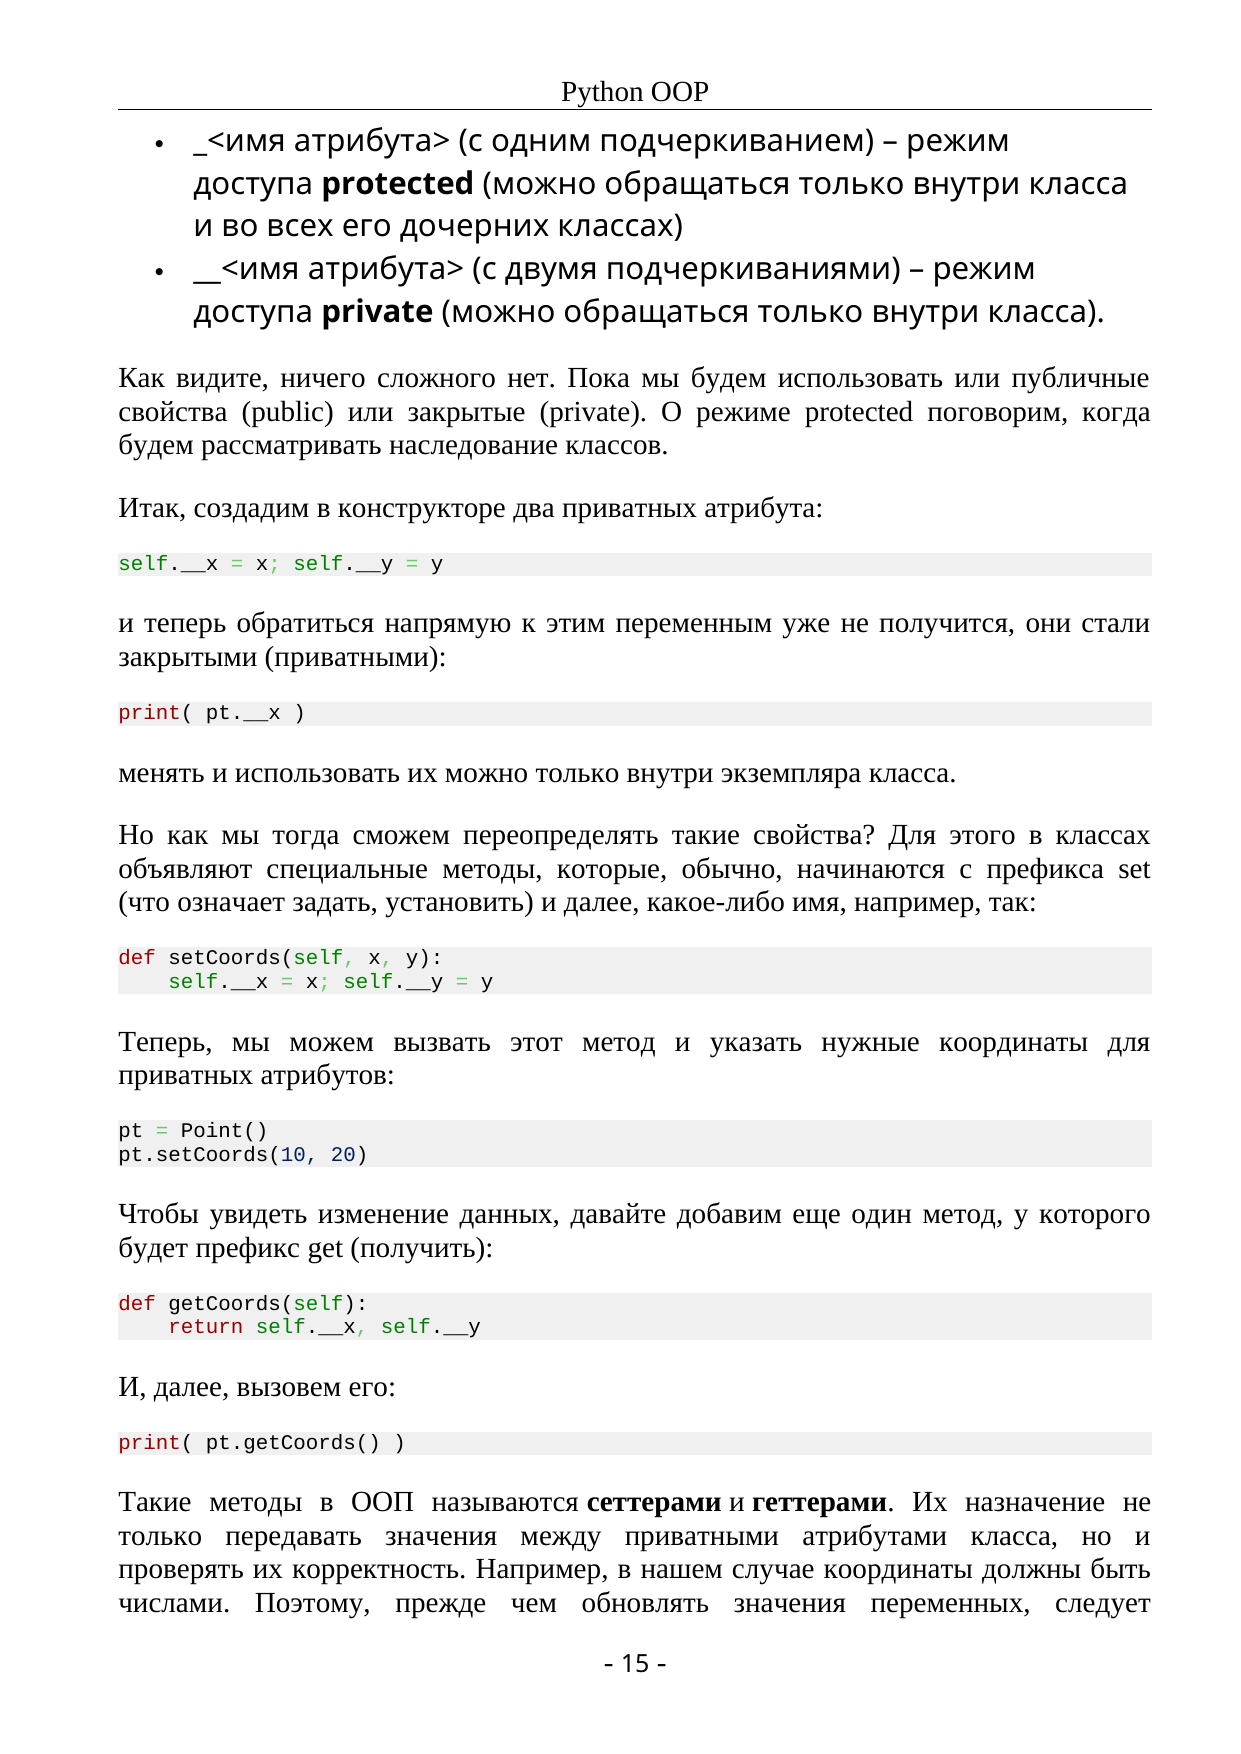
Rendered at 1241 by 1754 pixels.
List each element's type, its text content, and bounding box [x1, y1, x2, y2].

text и теперь обратиться напрямую к этим переменным уже не получится, они стали закрытыми (приватными): [118, 606, 1152, 673]
text Чтобы увидеть изменение данных, давайте добавим еще один метод, у которого будет префикс get (получить): [118, 1196, 1152, 1263]
list _<имя атрибута> (с одним подчеркиванием) – режим доступа protected (можно обращаться только внутри класса и во всех его дочерних классах) [156, 118, 1152, 246]
text def getCoords(self): [118, 1293, 1152, 1316]
text Итак, создадим в конструкторе два приватных атрибута: [118, 490, 1152, 524]
text И, далее, вызовем его: [118, 1369, 1152, 1403]
text return self.__x, self.__y [118, 1316, 1152, 1340]
text Но как мы тогда сможем переопределять такие свойства? Для этого в классах объявляют специальные методы, которые, обычно, начинаются с префикса set (что означает задать, установить) и далее, какое-либо имя, например, так: [118, 817, 1152, 918]
list __<имя атрибута> (с двумя подчеркиваниями) – режим доступа private (можно обращаться только внутри класса). [156, 246, 1152, 331]
text self.__x = x; self.__y = y [118, 553, 1152, 576]
text Теперь, мы можем вызвать этот метод и указать нужные координаты для приватных атрибутов: [118, 1024, 1152, 1091]
text def setCoords(self, x, y): [118, 947, 1152, 971]
text self.__x = x; self.__y = y [118, 971, 1152, 994]
text Как видите, ничего сложного нет. Пока мы будем использовать или публичные свойства (public) или закрытые (private). О режиме protected поговорим, когда будем рассматривать наследование классов. [118, 360, 1152, 461]
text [118, 1484, 1152, 1619]
text pt.setCoords(10, 20) [118, 1143, 1152, 1167]
text print( pt.__x ) [118, 702, 1152, 726]
text pt = Point() [118, 1120, 1152, 1143]
text менять и использовать их можно только внутри экземпляра класса. [118, 755, 1152, 788]
text print( pt.getCoords() ) [118, 1432, 1152, 1455]
